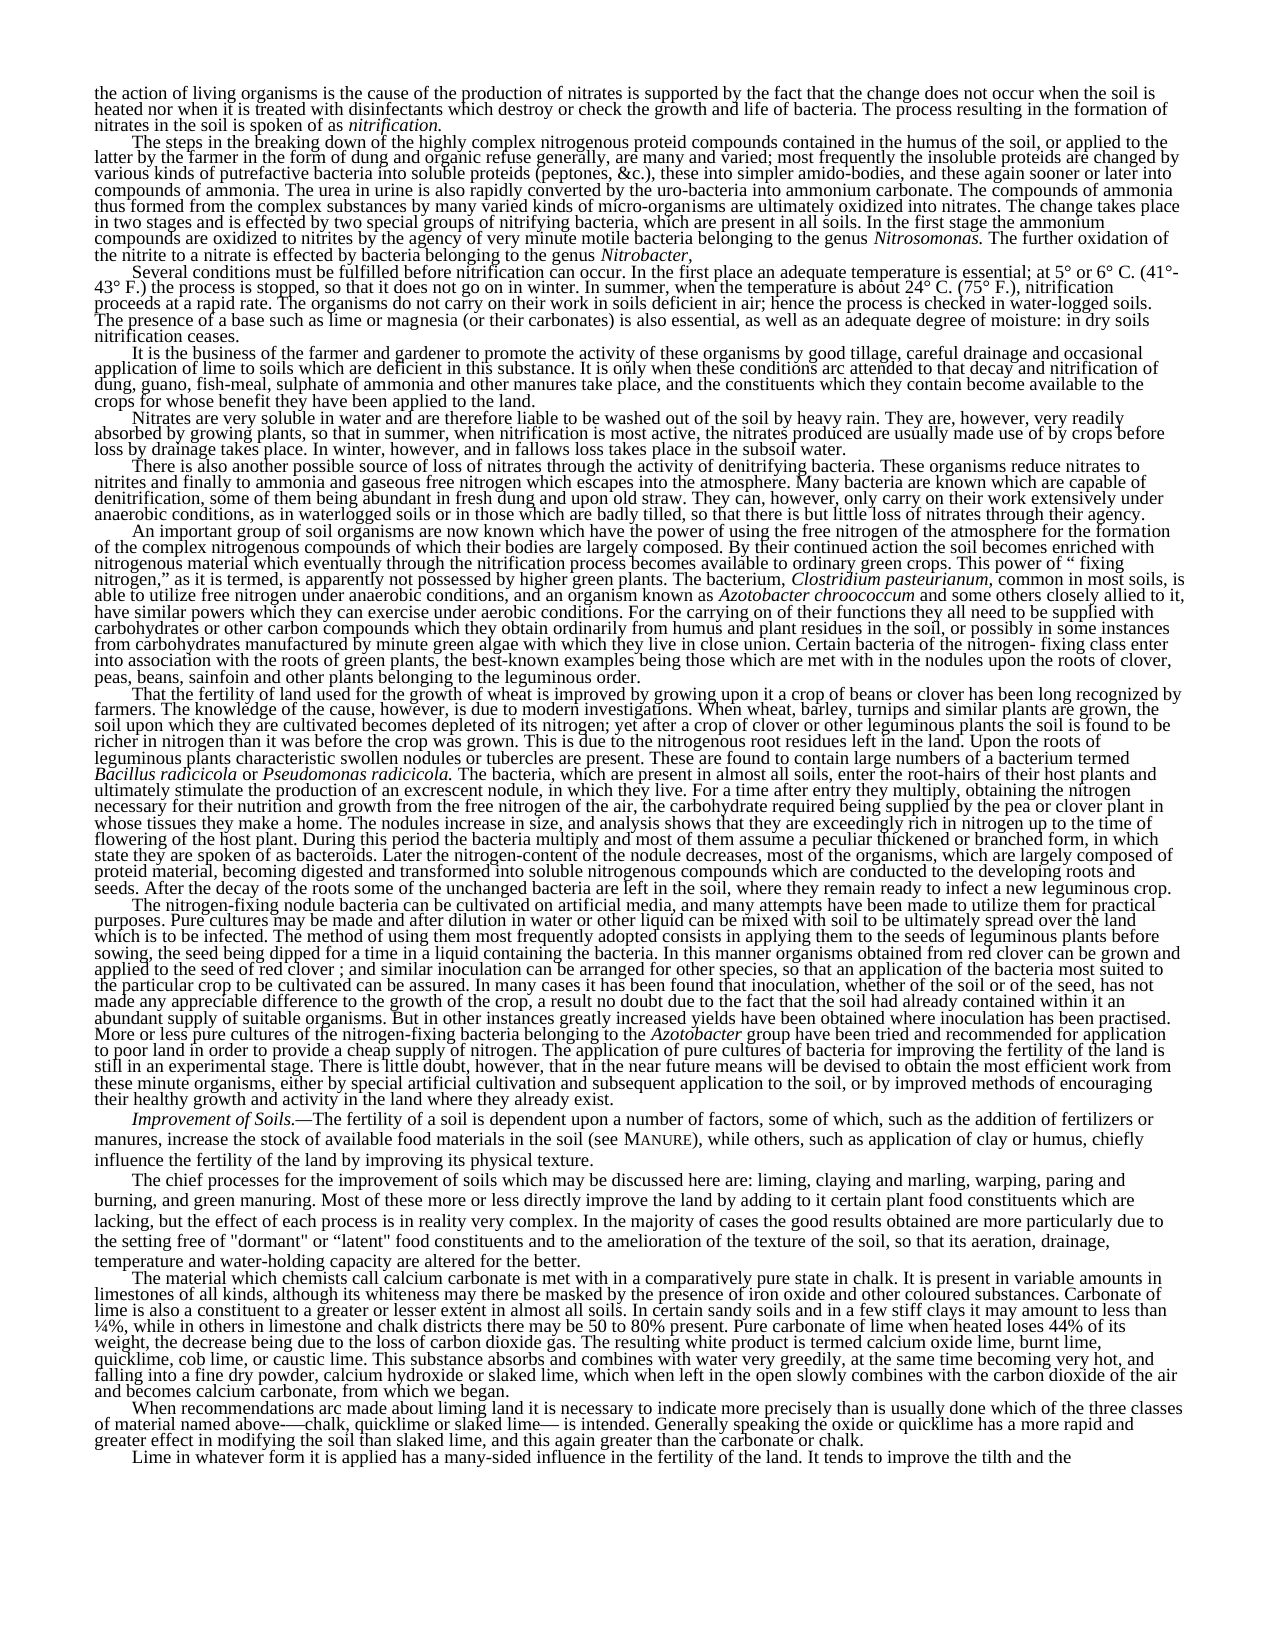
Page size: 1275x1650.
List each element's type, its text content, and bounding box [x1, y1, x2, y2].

text The nitrogen-fixing nodule bacteria can be cultivated on artificial media, and many attempts have been made to utilize them for practical purposes. Pure cultures may be made and after dilution in water or other liquid can be mixed with soil to be ultimately spread over the land which is to be infected. The method of using them most frequently adopted consists in applying them to the seeds of leguminous plants before sowing, the seed being dipped for a time in a liquid containing the bacteria. In this manner organisms obtained from red clover can be grown and applied to the seed of red clover ; and similar inoculation can be arranged for other species, so that an application of the bacteria most suited to the particular crop to be cultivated can be assured. In many cases it has been found that inoculation, whether of the soil or of the seed, has not made any appreciable difference to the growth of the crop, a result no doubt due to the fact that the soil had already contained within it an abundant supply of suitable organisms. But in other instances greatly increased yields have been obtained where inoculation has been practised. More or less pure cultures of the nitrogen-fixing bacteria belonging to the Azotobacter group have been tried and recommended for application to poor land in order to provide a cheap supply of nitrogen. The application of pure cultures of bacteria for improving the fertility of the land is still in an experimental stage. There is little doubt, however, that in the near future means will be devised to obtain the most efficient work from these minute organisms, either by special artificial cultivation and subsequent application to the soil, or by improved methods of encouraging their healthy growth and activity in the land where they already exist. [94, 898, 1185, 1109]
text The steps in the breaking down of the highly complex nitrogenous proteid compounds contained in the humus of the soil, or applied to the latter by the farmer in the form of dung and organic refuse generally, are many and varied; most frequently the insoluble proteids are changed by various kinds of putrefactive bacteria into soluble proteids (peptones, &c.), these into simpler amido-bodies, and these again sooner or later into compounds of ammonia. The urea in urine is also rapidly converted by the uro-bacteria into ammonium carbonate. The compounds of ammonia thus formed from the complex substances by many varied kinds of micro-organisms are ultimately oxidized into nitrates. The change takes place in two stages and is effected by two special groups of nitrifying bacteria, which are present in all soils. In the first stage the ammonium compounds are oxidized to nitrites by the agency of very minute motile bacteria belonging to the genus Nitrosomonas. The further oxidation of the nitrite to a nitrate is effected by bacteria belonging to the genus Nitrobacter, [94, 135, 1185, 265]
text An important group of soil organisms are now known which have the power of using the free nitrogen of the atmosphere for the formation of the complex nitrogenous compounds of which their bodies are largely composed. By their continued action the soil becomes enriched with nitrogenous material which eventually through the nitrification process becomes available to ordinary green crops. This power of “ fixing nitrogen,” as it is termed, is apparently not possessed by higher green plants. The bacterium, Clostridium pasteurianum, common in most soils, is able to utilize free nitrogen under anaerobic conditions, and an organism known as Azotobacter chroococcum and some others closely allied to it, have similar powers which they can exercise under aerobic conditions. For the carrying on of their functions they all need to be supplied with carbohydrates or other carbon compounds which they obtain ordinarily from humus and plant residues in the soil, or possibly in some instances from carbohydrates manufactured by minute green algae with which they live in close union. Certain bacteria of the nitrogen- fixing class enter into association with the roots of green plants, the best-known examples being those which are met with in the nodules upon the roots of clover, peas, beans, sainfoin and other plants belonging to the leguminous order. [94, 525, 1185, 687]
text The chief processes for the improvement of soils which may be discussed here are: liming, claying and marling, warping, paring and burning, and green manuring. Most of these more or less directly improve the land by adding to it certain plant food constituents which are lacking, but the effect of each process is in reality very complex. In the majority of cases the good results obtained are more particularly due to the setting free of "dormant" or “latent" food constituents and to the amelioration of the texture of the soil, so that its aeration, drainage, temperature and water-holding capacity are altered for the better. [94, 1170, 1185, 1272]
text Several conditions must be fulfilled before nitrification can occur. In the first place an adequate temperature is essential; at 5° or 6° C. (41°-43° F.) the process is stopped, so that it does not go on in winter. In summer, when the temperature is about 24° C. (75° F.), nitrification proceeds at a rapid rate. The organisms do not carry on their work in soils deficient in air; hence the process is checked in water-logged soils. The presence of a base such as lime or magnesia (or their carbonates) is also essential, as well as an adequate degree of moisture: in dry soils nitrification ceases. [94, 265, 1185, 346]
text When recommendations arc made about liming land it is necessary to indicate more precisely than is usually done which of the three classes of material named above-—chalk, quicklime or slaked lime— is intended. Generally speaking the oxide or quicklime has a more rapid and greater effect in modifying the soil than slaked lime, and this again greater than the carbonate or chalk. [94, 1402, 1185, 1450]
text Lime in whatever form it is applied has a many-sided influence in the fertility of the land. It tends to improve the tilth and the [94, 1450, 1185, 1466]
text the action of living organisms is the cause of the production of nitrates is supported by the fact that the change does not occur when the soil is heated nor when it is treated with disinfectants which destroy or check the growth and life of bacteria. The process resulting in the formation of nitrates in the soil is spoken of as nitrification. [94, 87, 1185, 135]
text The material which chemists call calcium carbonate is met with in a comparatively pure state in chalk. It is present in variable amounts in limestones of all kinds, although its whiteness may there be masked by the presence of iron oxide and other coloured substances. Carbonate of lime is also a constituent to a greater or lesser extent in almost all soils. In certain sandy soils and in a few stiff clays it may amount to less than ¼%, while in others in limestone and chalk districts there may be 50 to 80% present. Pure carbonate of lime when heated loses 44% of its weight, the decrease being due to the loss of carbon dioxide gas. The resulting white product is termed calcium oxide lime, burnt lime, quicklime, cob lime, or caustic lime. This substance absorbs and combines with water very greedily, at the same time becoming very hot, and falling into a fine dry powder, calcium hydroxide or slaked lime, which when left in the open slowly combines with the carbon dioxide of the air and becomes calcium carbonate, from which we began. [94, 1272, 1185, 1402]
text It is the business of the farmer and gardener to promote the activity of these organisms by good tillage, careful drainage and occasional application of lime to soils which are deficient in this substance. It is only when these conditions arc attended to that decay and nitrification of dung, guano, fish-meal, sulphate of ammonia and other manures take place, and the constituents which they contain become available to the crops for whose benefit they have been applied to the land. [94, 346, 1185, 411]
text Nitrates are very soluble in water and are therefore liable to be washed out of the soil by heavy rain. They are, however, very readily absorbed by growing plants, so that in summer, when nitrification is most active, the nitrates produced are usually made use of by crops before loss by drainage takes place. In winter, however, and in fallows loss takes place in the subsoil water. [94, 411, 1185, 460]
text There is also another possible source of loss of nitrates through the activity of denitrifying bacteria. These organisms reduce nitrates to nitrites and finally to ammonia and gaseous free nitrogen which escapes into the atmosphere. Many bacteria are known which are capable of denitrification, some of them being abundant in fresh dung and upon old straw. They can, however, only carry on their work extensively under anaerobic conditions, as in waterlogged soils or in those which are badly tilled, so that there is but little loss of nitrates through their agency. [94, 460, 1185, 525]
text Improvement of Soils.—The fertility of a soil is dependent upon a number of factors, some of which, such as the addition of fertilizers or manures, increase the stock of available food materials in the soil (see Manure), while others, such as application of clay or humus, chiefly influence the fertility of the land by improving its physical texture. [94, 1109, 1185, 1170]
text That the fertility of land used for the growth of wheat is improved by growing upon it a crop of beans or clover has been long recognized by farmers. The knowledge of the cause, however, is due to modern investigations. When wheat, barley, turnips and similar plants are grown, the soil upon which they are cultivated becomes depleted of its nitrogen; yet after a crop of clover or other leguminous plants the soil is found to be richer in nitrogen than it was before the crop was grown. This is due to the nitrogenous root residues left in the land. Upon the roots of leguminous plants characteristic swollen nodules or tubercles are present. These are found to contain large numbers of a bacterium termed Bacillus radicicola or Pseudomonas radicicola. The bacteria, which are present in almost all soils, enter the root-hairs of their host plants and ultimately stimulate the production of an excrescent nodule, in which they live. For a time after entry they multiply, obtaining the nitrogen necessary for their nutrition and growth from the free nitrogen of the air, the carbohydrate required being supplied by the pea or clover plant in whose tissues they make a home. The nodules increase in size, and analysis shows that they are exceedingly rich in nitrogen up to the time of flowering of the host plant. During this period the bacteria multiply and most of them assume a peculiar thickened or branched form, in which state they are spoken of as bacteroids. Later the nitrogen-content of the nodule decreases, most of the organisms, which are largely composed of proteid material, becoming digested and transformed into soluble nitrogenous compounds which are conducted to the developing roots and seeds. After the decay of the roots some of the unchanged bacteria are left in the soil, where they remain ready to infect a new leguminous crop. [94, 687, 1185, 898]
